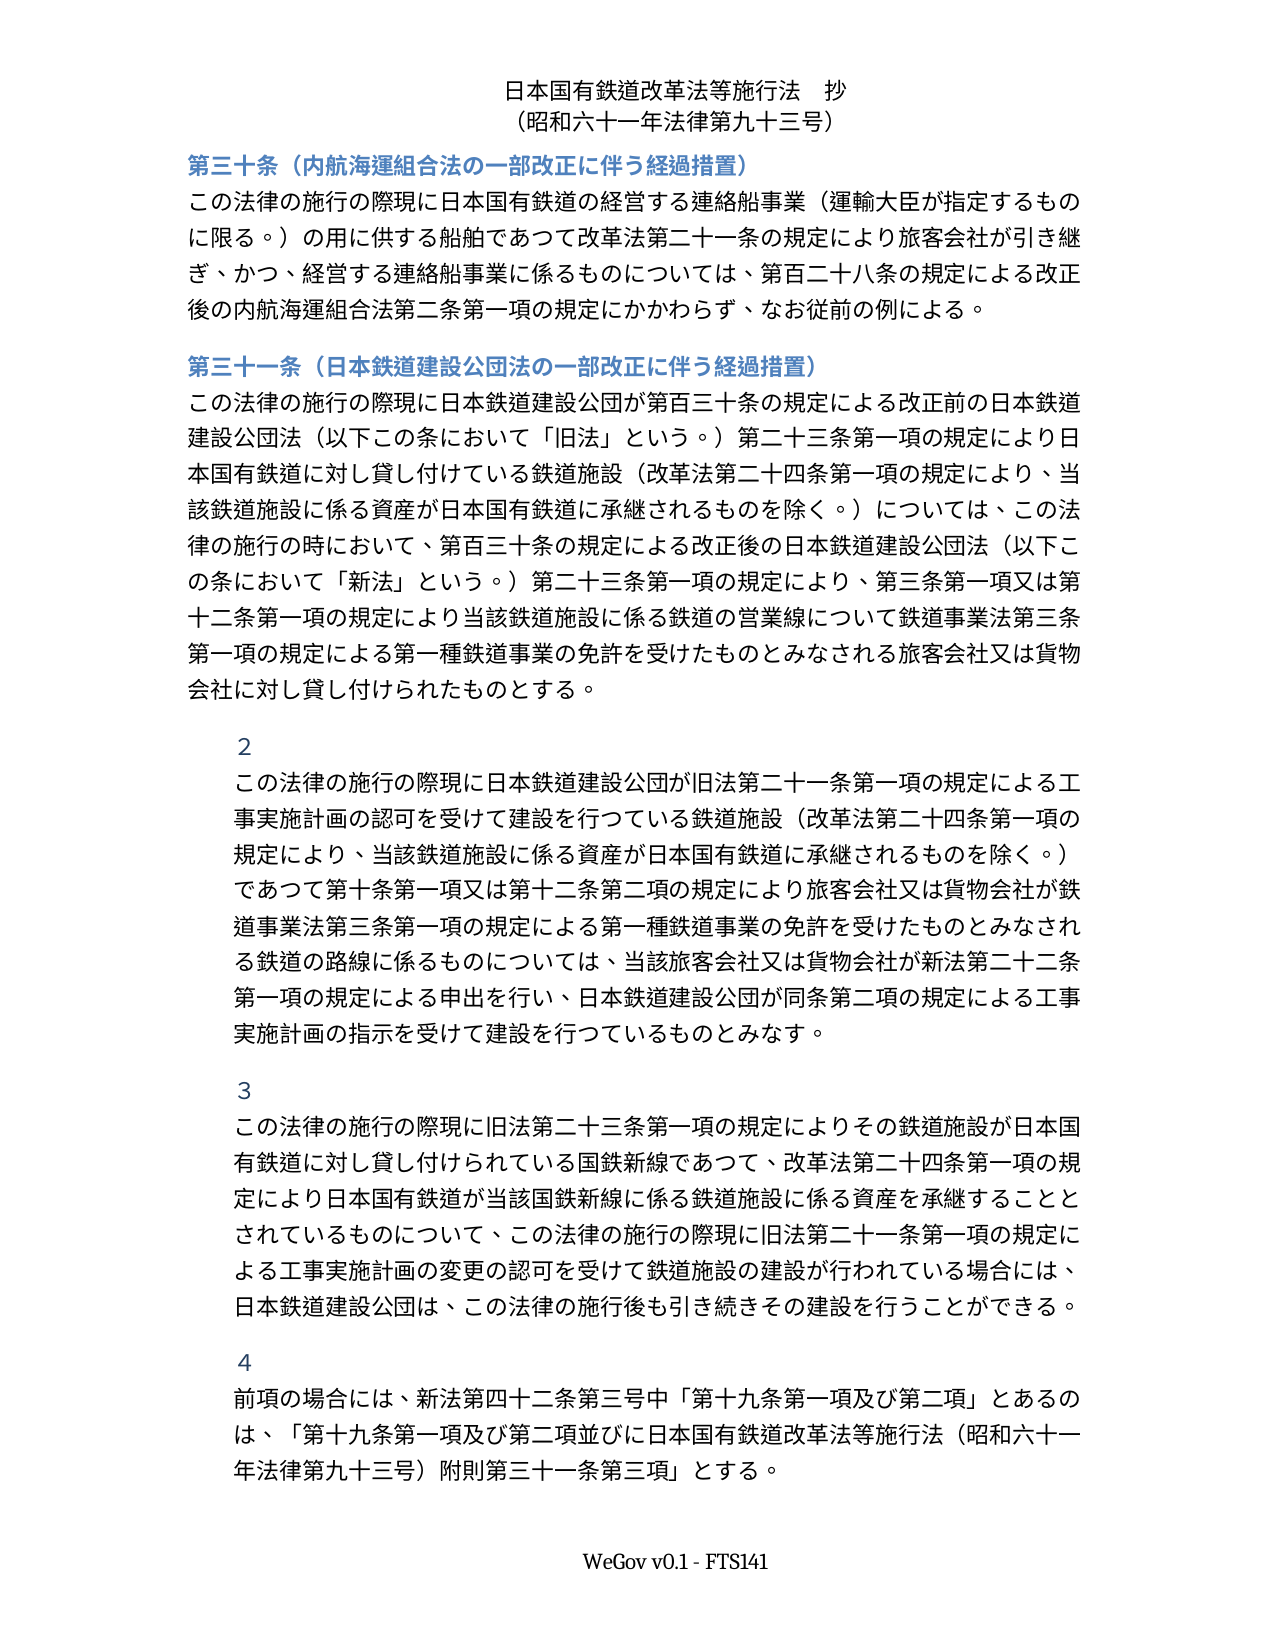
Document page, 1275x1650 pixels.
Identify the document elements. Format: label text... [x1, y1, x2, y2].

text この法律の施行の際現に日本国有鉄道の経営する連絡船事業（運輸大臣が指定するものに限る。）の用に供する船舶であつて改革法第二十一条の規定により旅客会社が引き継ぎ、かつ、経営する連絡船事業に係るものについては、第百二十八条の規定による改正後の内航海運組合法第二条第一項の規定にかかわらず、なお従前の例による。 [187, 186, 1087, 325]
text 前項の場合には、新法第四十二条第三号中「第十九条第一項及び第二項」とあるのは、「第十九条第一項及び第二項並びに日本国有鉄道改革法等施行法（昭和六十一年法律第九十三号）附則第三十一条第三項」とする。 [233, 1383, 1087, 1486]
text この法律の施行の際現に日本鉄道建設公団が第百三十条の規定による改正前の日本鉄道建設公団法（以下この条において「旧法」という。）第二十三条第一項の規定により日本国有鉄道に対し貸し付けている鉄道施設（改革法第二十四条第一項の規定により、当該鉄道施設に係る資産が日本国有鉄道に承継されるものを除く。）については、この法律の施行の時において、第百三十条の規定による改正後の日本鉄道建設公団法（以下この条において「新法」という。）第二十三条第一項の規定により、第三条第一項又は第十二条第一項の規定により当該鉄道施設に係る鉄道の営業線について鉄道事業法第三条第一項の規定による第一種鉄道事業の免許を受けたものとみなされる旅客会社又は貨物会社に対し貸し付けられたものとする。 [187, 386, 1087, 705]
text この法律の施行の際現に旧法第二十三条第一項の規定によりその鉄道施設が日本国有鉄道に対し貸し付けられている国鉄新線であつて、改革法第二十四条第一項の規定により日本国有鉄道が当該国鉄新線に係る鉄道施設に係る資産を承継することとされているものについて、この法律の施行の際現に旧法第二十一条第一項の規定による工事実施計画の変更の認可を受けて鉄道施設の建設が行われている場合には、日本鉄道建設公団は、この法律の施行後も引き続きその建設を行うことができる。 [233, 1111, 1087, 1322]
subtitle 第三十条（内航海運組合法の一部改正に伴う経過措置） [187, 150, 1087, 181]
subtitle 第三十一条（日本鉄道建設公団法の一部改正に伴う経過措置） [187, 351, 1087, 382]
subtitle ４ [233, 1347, 1087, 1379]
subtitle ３ [233, 1075, 1087, 1106]
subtitle ２ [233, 731, 1087, 762]
text この法律の施行の際現に日本鉄道建設公団が旧法第二十一条第一項の規定による工事実施計画の認可を受けて建設を行つている鉄道施設（改革法第二十四条第一項の規定により、当該鉄道施設に係る資産が日本国有鉄道に承継されるものを除く。）であつて第十条第一項又は第十二条第二項の規定により旅客会社又は貨物会社が鉄道事業法第三条第一項の規定による第一種鉄道事業の免許を受けたものとみなされる鉄道の路線に係るものについては、当該旅客会社又は貨物会社が新法第二十二条第一項の規定による申出を行い、日本鉄道建設公団が同条第二項の規定による工事実施計画の指示を受けて建設を行つているものとみなす。 [233, 767, 1087, 1049]
